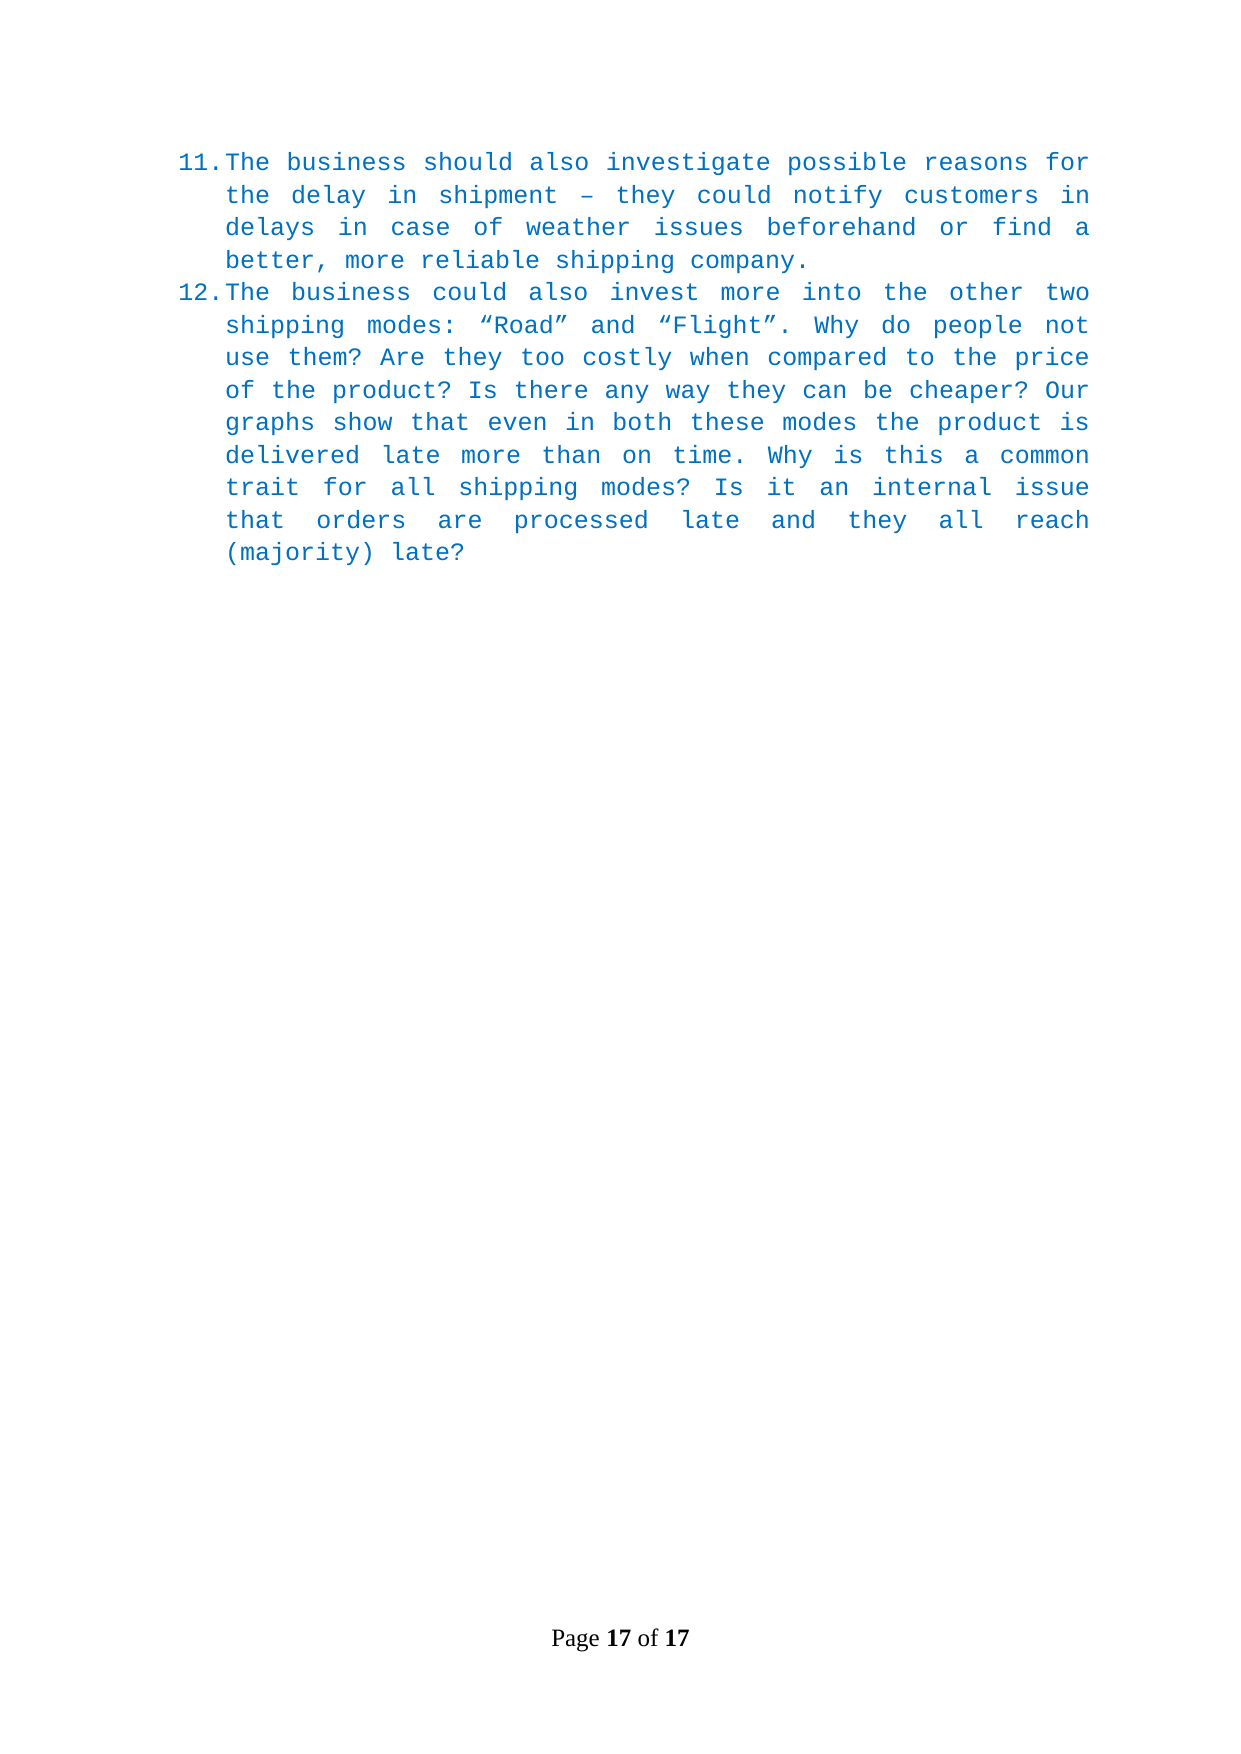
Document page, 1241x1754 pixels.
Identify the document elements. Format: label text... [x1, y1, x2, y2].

list The business should also investigate possible reasons for the delay in shipment – they could notify customers in delays in case of weather issues beforehand or find a better, more reliable shipping company. [178, 410, 1090, 536]
list The business should analyze the number of days it takes to “Ship” a product and quote an average of those days, perhaps maybe a day or two more than that, so that in the customer eyes, the business is “on-time”. [169, 280, 1090, 406]
list The business could also invest more into the other two shipping modes: “Road” and “Flight”. Why do people not use them? Are they too costly when compared to the price of the product? Is there any way they can be cheaper? Our graphs show that even in both these modes the product is delivered late more than on time. Why is this a common trait for all shipping modes? Is it an internal issue that orders are processed late and they all reach (majority) late? [178, 540, 1090, 828]
list Because the “Ship” mode has nearly three times more sales than the other two modes, it should also be allocated three times more time, money and effort to improve it and make it more profitable. [178, 150, 1090, 276]
